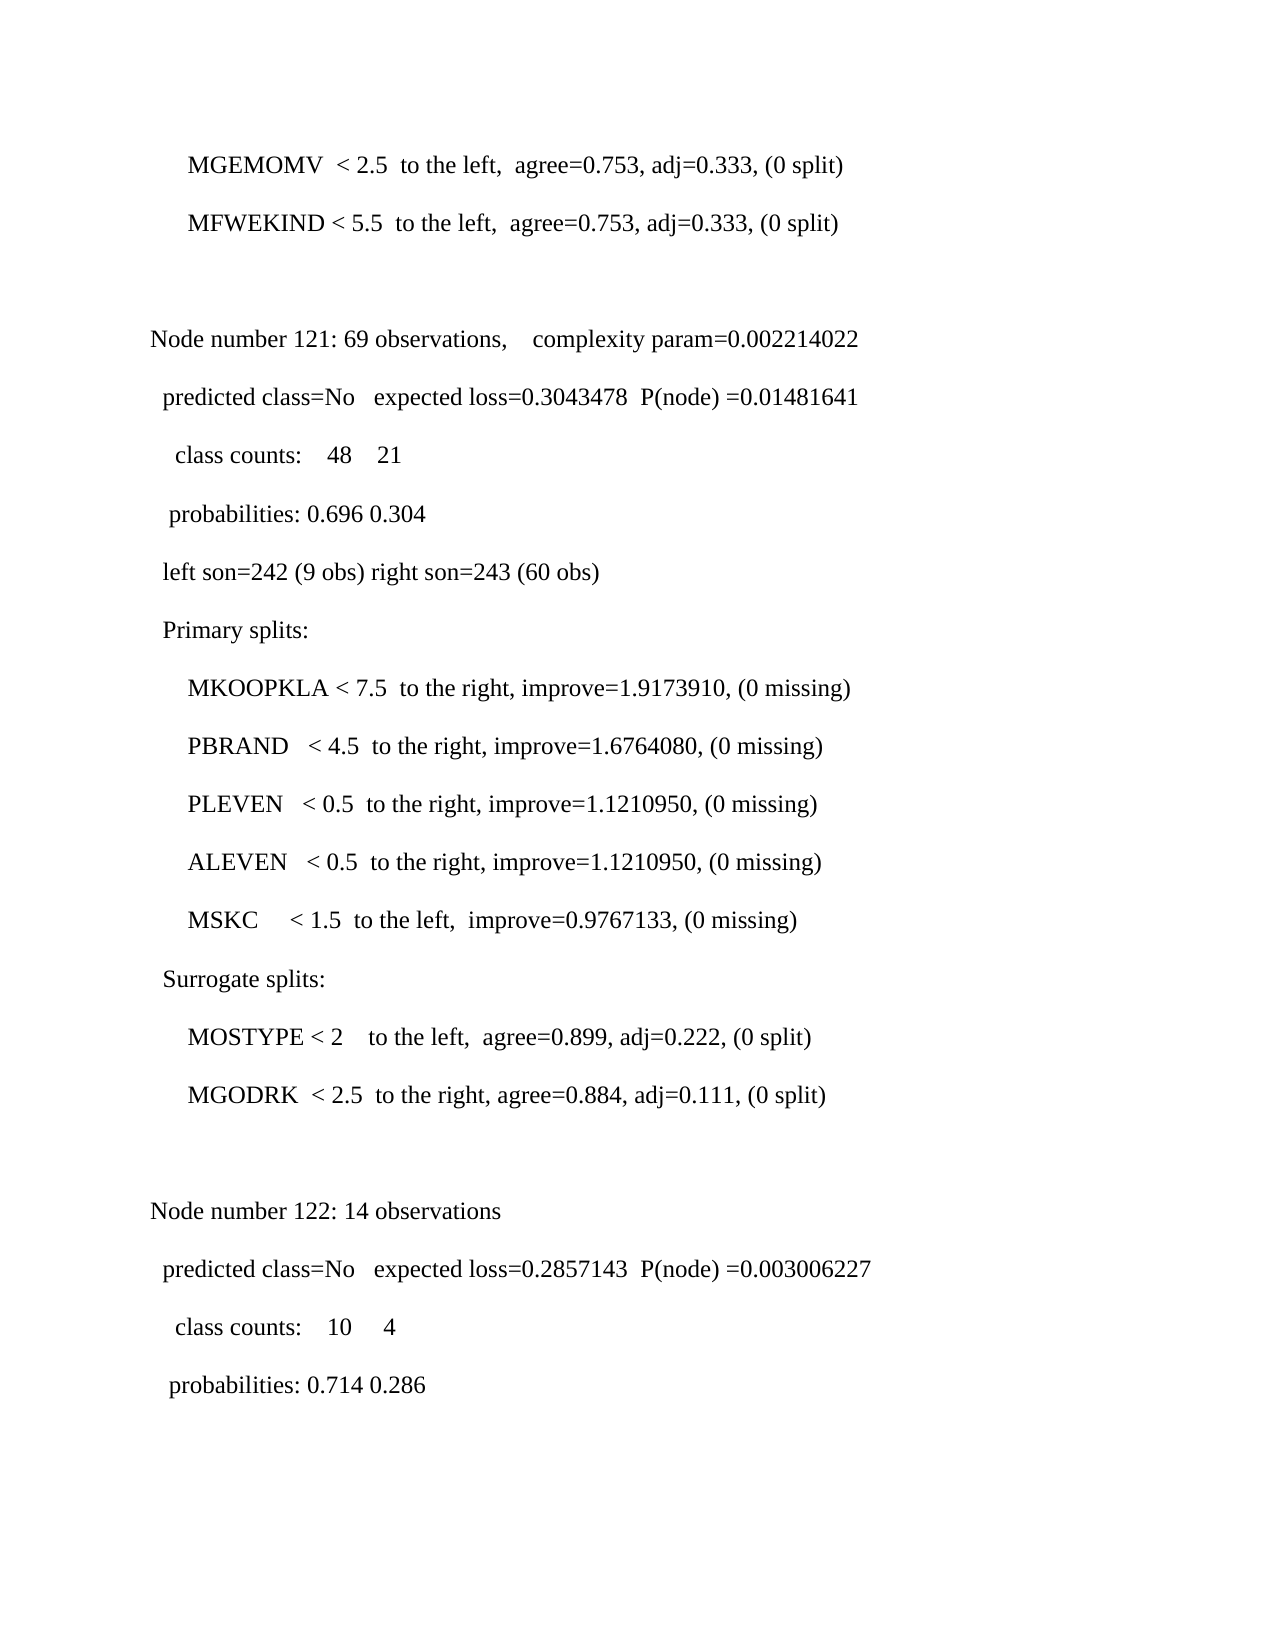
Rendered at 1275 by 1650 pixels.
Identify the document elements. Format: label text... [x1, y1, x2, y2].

text Node number 122: 14 observations [150, 1196, 1120, 1225]
text predicted class=No expected loss=0.3043478 P(node) =0.01481641 [150, 382, 1120, 411]
text MGODRK < 2.5 to the right, agree=0.884, adj=0.111, (0 split) [150, 1080, 1120, 1109]
text MGEMOMV < 2.5 to the left, agree=0.753, adj=0.333, (0 split) [150, 150, 1120, 179]
text class counts: 10 4 [150, 1312, 1120, 1341]
text ALEVEN < 0.5 to the right, improve=1.1210950, (0 missing) [150, 847, 1120, 876]
text Primary splits: [150, 615, 1120, 644]
text probabilities: 0.696 0.304 [150, 499, 1120, 527]
text Node number 121: 69 observations, complexity param=0.002214022 [150, 324, 1120, 353]
text Surrogate splits: [150, 964, 1120, 992]
text predicted class=No expected loss=0.2857143 P(node) =0.003006227 [150, 1254, 1120, 1283]
text MSKC < 1.5 to the left, improve=0.9767133, (0 missing) [150, 906, 1120, 934]
text MKOOPKLA < 7.5 to the right, improve=1.9173910, (0 missing) [150, 673, 1120, 702]
text PBRAND < 4.5 to the right, improve=1.6764080, (0 missing) [150, 731, 1120, 760]
text left son=242 (9 obs) right son=243 (60 obs) [150, 557, 1120, 586]
text probabilities: 0.714 0.286 [150, 1371, 1120, 1399]
text PLEVEN < 0.5 to the right, improve=1.1210950, (0 missing) [150, 789, 1120, 818]
text class counts: 48 21 [150, 441, 1120, 469]
text MOSTYPE < 2 to the left, agree=0.899, adj=0.222, (0 split) [150, 1022, 1120, 1051]
text MFWEKIND < 5.5 to the left, agree=0.753, adj=0.333, (0 split) [150, 208, 1120, 237]
